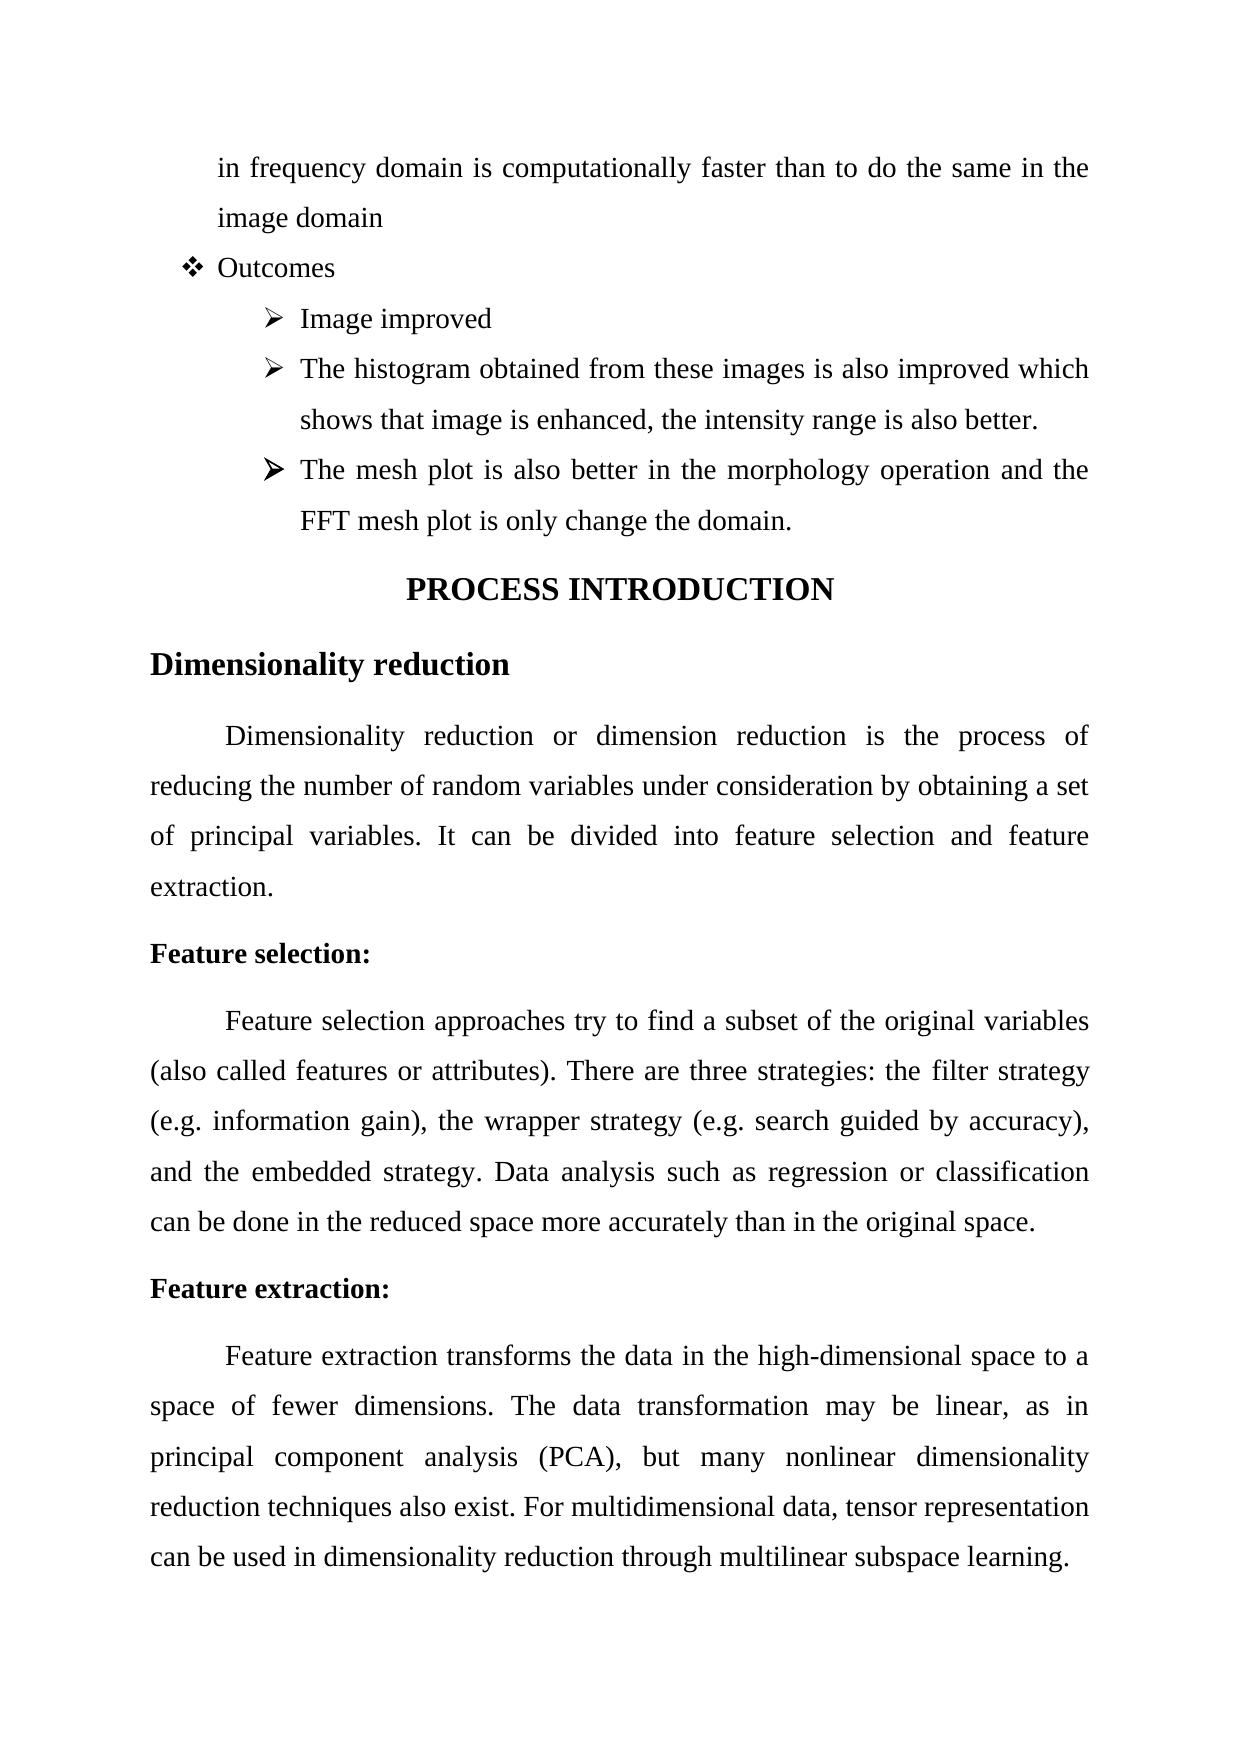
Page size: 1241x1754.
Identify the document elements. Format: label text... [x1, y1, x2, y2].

list The mesh plot is also better in the morphology operation and the FFT mesh plot is only change the domain. [262, 452, 1090, 536]
list The histogram obtained from these images is also improved which shows that image is enhanced, the intensity range is also better. [262, 351, 1090, 435]
text Feature selection approaches try to find a subset of the original variables (also called features or attributes). There are three strategies: the filter strategy (e.g. information gain), the wrapper strategy (e.g. search guided by accuracy), and the embedded strategy. Data analysis such as regression or classification can be done in the reduced space more accurately than in the original space. [150, 1003, 1090, 1238]
text Feature extraction: [150, 1271, 1090, 1304]
list Image improved [262, 301, 1090, 335]
text PROCESS INTRODUCTION [150, 569, 1090, 608]
text Dimensionality reduction or dimension reduction is the process of reducing the number of random variables under consideration by obtaining a set of principal variables. It can be divided into feature selection and feature extraction. [150, 718, 1090, 902]
list Outcomes [179, 251, 1090, 284]
text Feature selection: [150, 936, 1090, 969]
text Dimensionality reduction [150, 644, 1090, 682]
